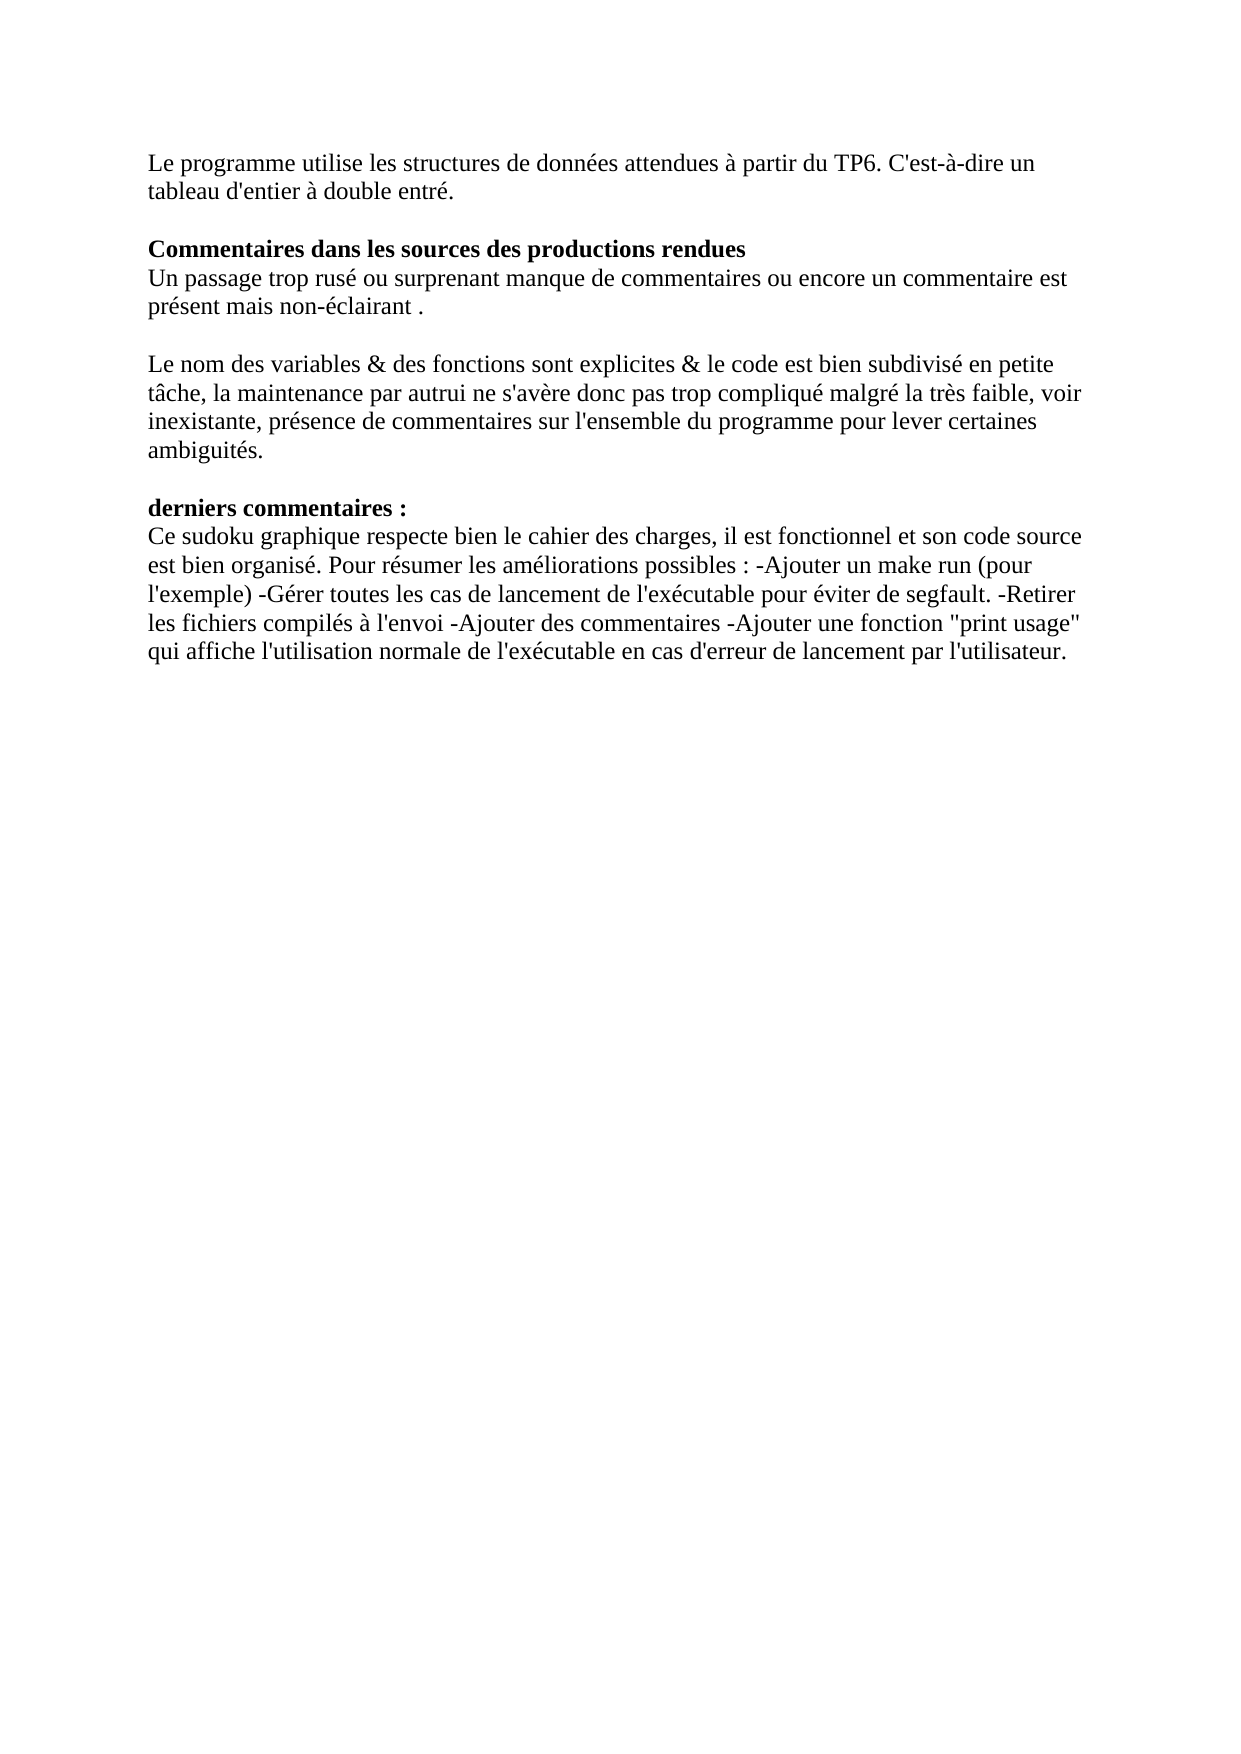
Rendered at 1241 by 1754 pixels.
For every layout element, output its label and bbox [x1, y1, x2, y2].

text [148, 148, 1093, 665]
